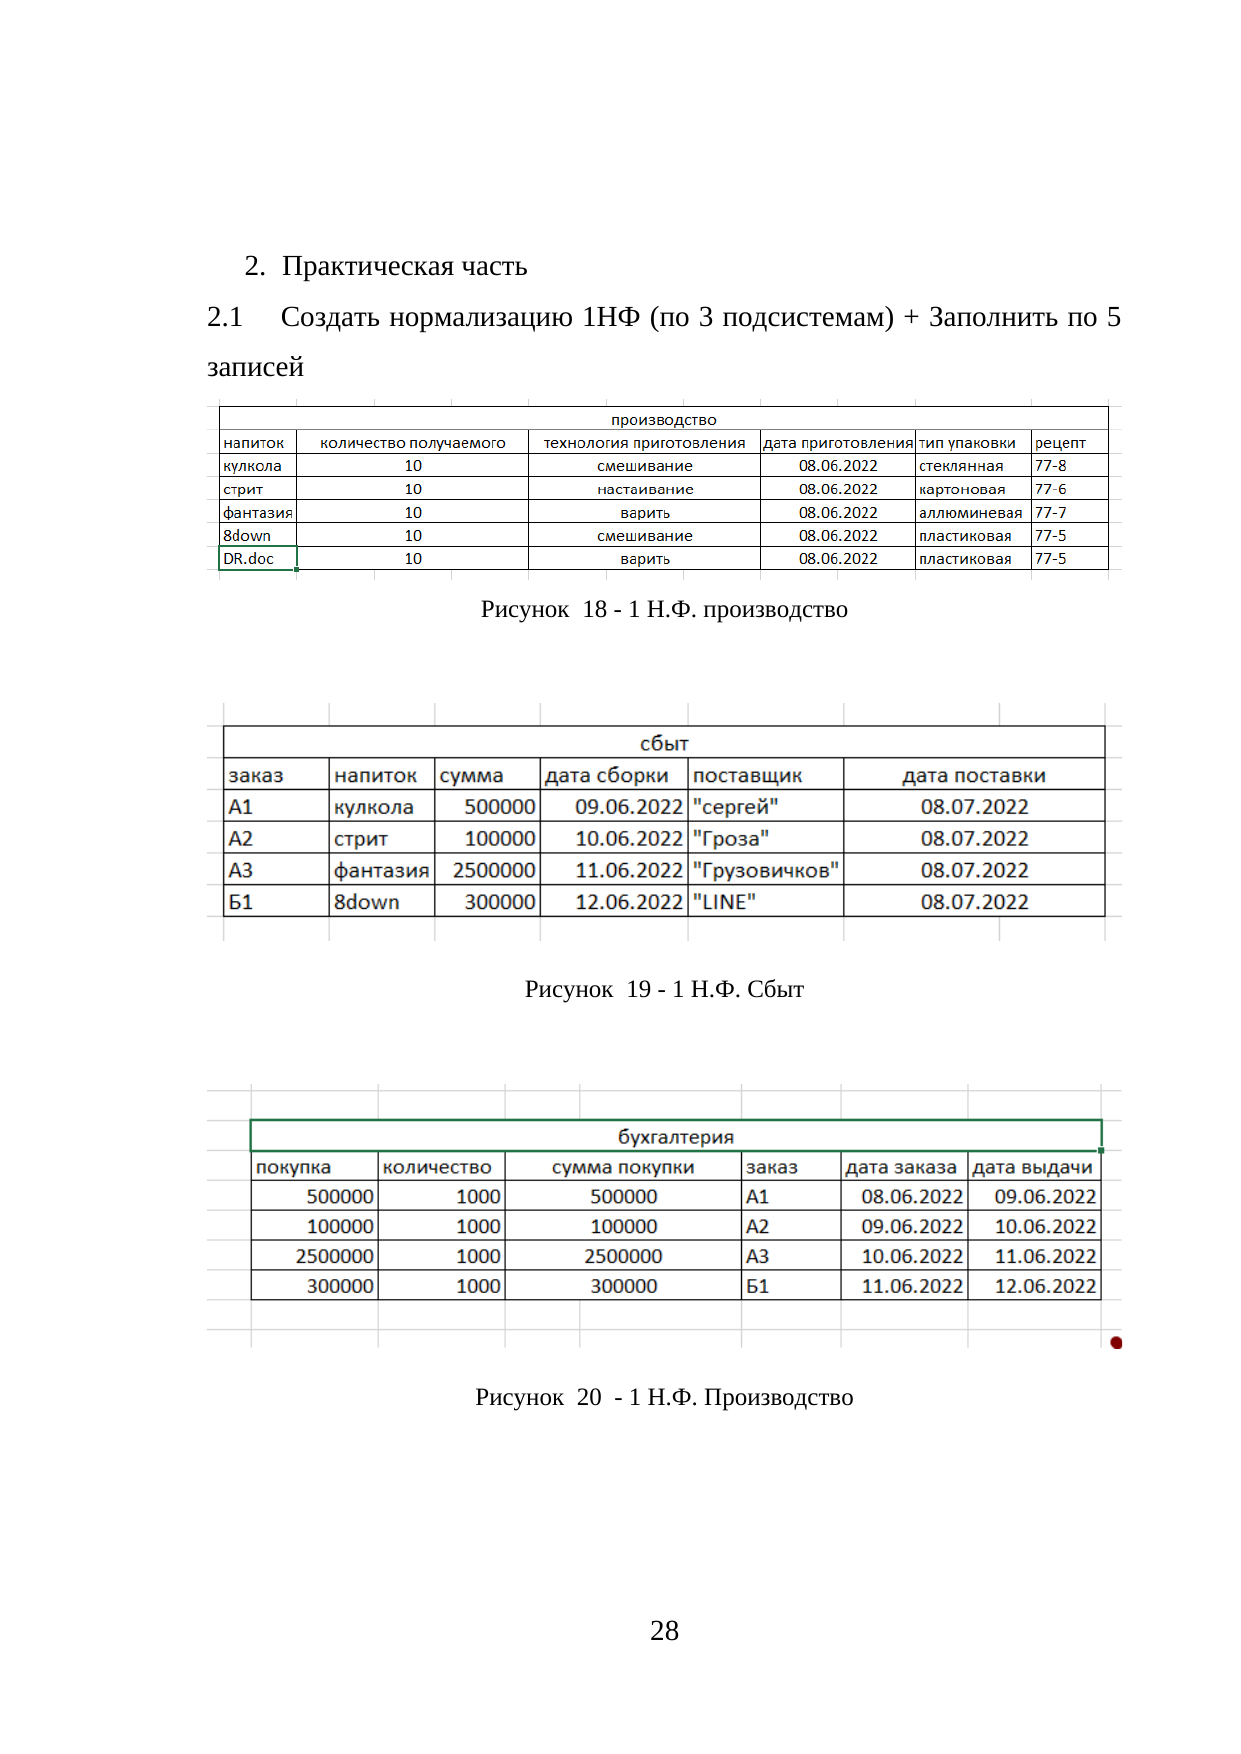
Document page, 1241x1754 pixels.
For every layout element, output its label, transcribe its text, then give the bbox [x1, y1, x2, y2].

picture [206, 399, 1123, 580]
picture [206, 703, 1123, 941]
text Рисунок 19 - 1 Н.Ф. Сбыт [207, 974, 1122, 1003]
list Практическая часть [244, 248, 1122, 282]
list Создать нормализацию 1НФ (по 3 подсистемам) + Заполнить по 5 записей [207, 299, 1122, 382]
picture [206, 1084, 1123, 1349]
text Рисунок 18 - 1 Н.Ф. производство [207, 594, 1122, 623]
text Рисунок 20 - 1 Н.Ф. Производство [207, 1382, 1122, 1411]
